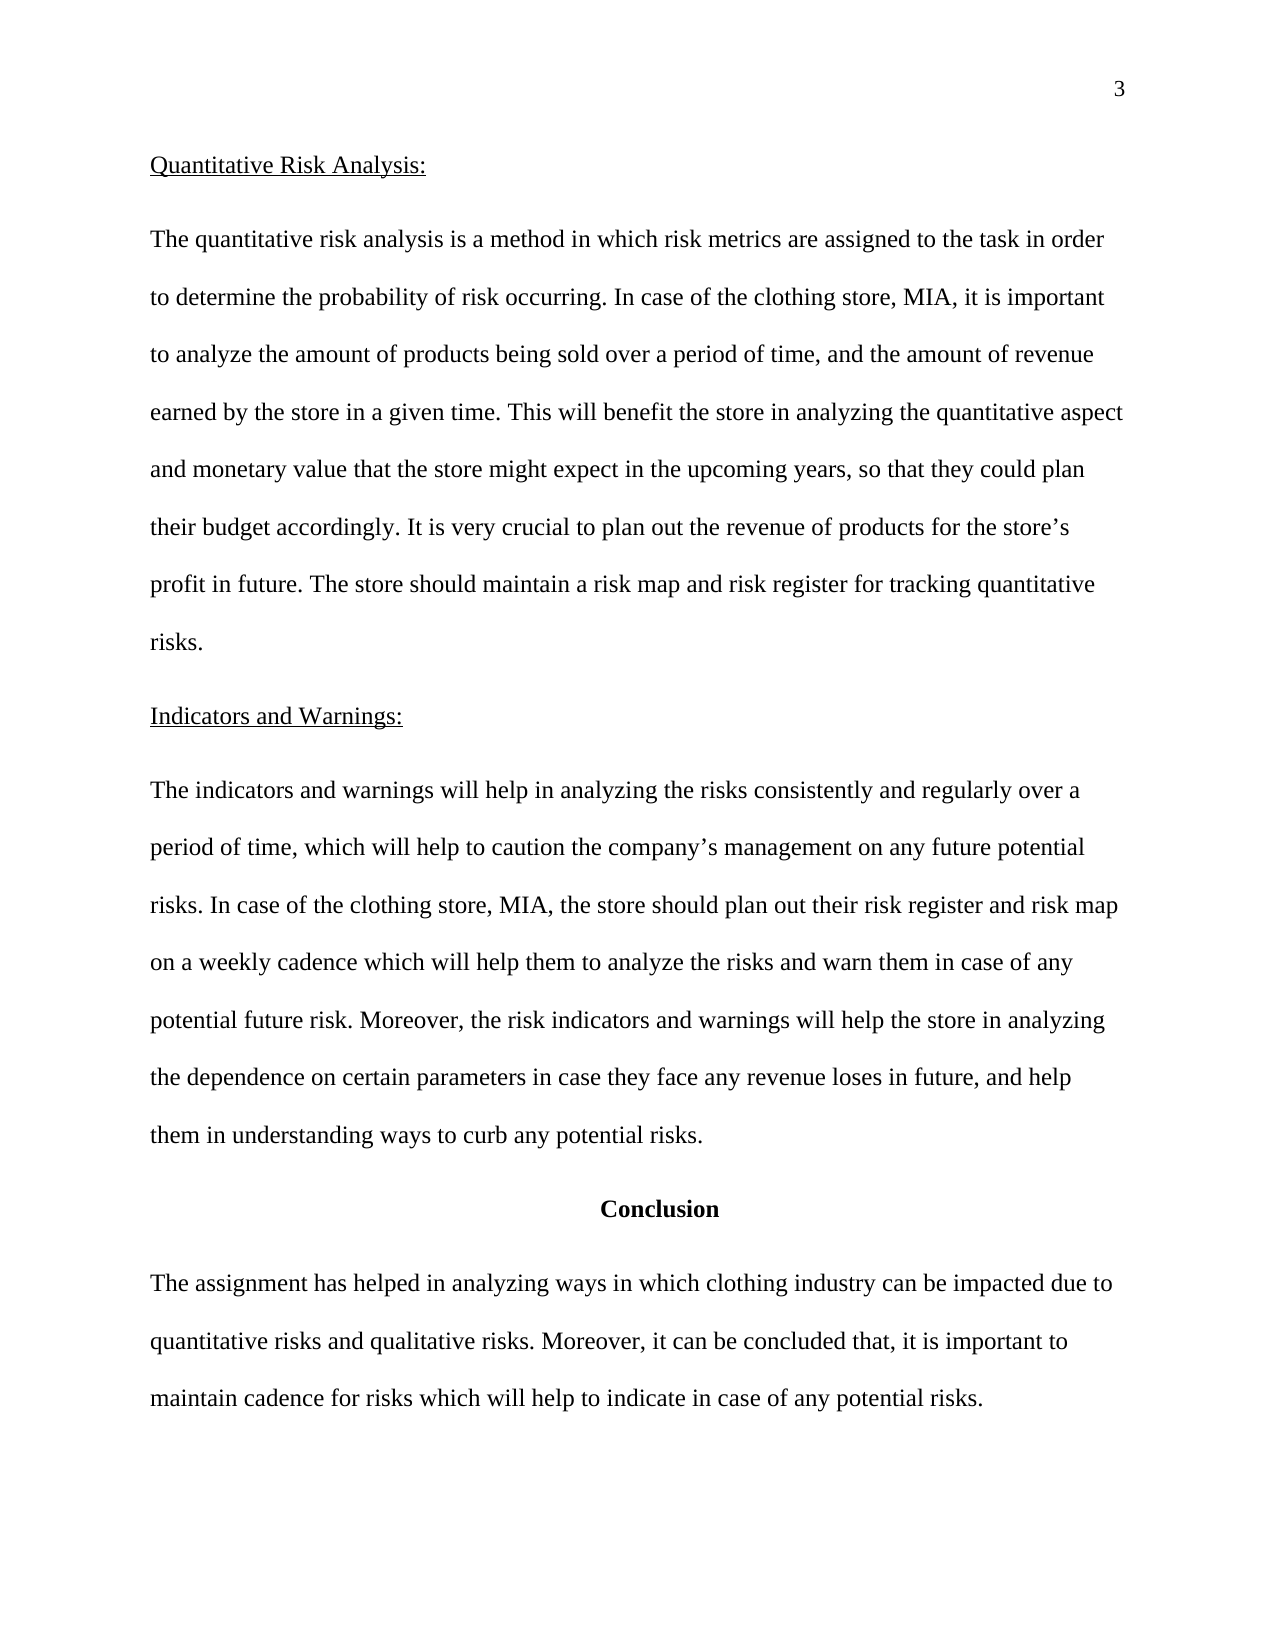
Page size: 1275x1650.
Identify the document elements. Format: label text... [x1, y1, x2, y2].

text The quantitative risk analysis is a method in which risk metrics are assigned to the task in order to determine the probability of risk occurring. In case of the clothing store, MIA, it is important to analyze the amount of products being sold over a period of time, and the amount of revenue earned by the store in a given time. This will benefit the store in analyzing the quantitative aspect and monetary value that the store might expect in the upcoming years, so that they could plan their budget accordingly. It is very crucial to plan out the revenue of products for the store’s profit in future. The store should maintain a risk map and risk register for tracking quantitative risks. [150, 224, 1125, 655]
text The assignment has helped in analyzing ways in which clothing industry can be impacted due to quantitative risks and qualitative risks. Moreover, it can be concluded that, it is important to maintain cadence for risks which will help to indicate in case of any potential risks. [150, 1268, 1125, 1412]
text The indicators and warnings will help in analyzing the risks consistently and regularly over a period of time, which will help to caution the company’s management on any future potential risks. In case of the clothing store, MIA, the store should plan out their risk register and risk map on a weekly cadence which will help them to analyze the risks and warn them in case of any potential future risk. Moreover, the risk indicators and warnings will help the store in analyzing the dependence on certain parameters in case they face any revenue loses in future, and help them in understanding ways to curb any potential risks. [150, 775, 1125, 1149]
text Conclusion [525, 1194, 1125, 1223]
text Quantitative Risk Analysis: [150, 150, 1125, 179]
text Indicators and Warnings: [150, 701, 1125, 729]
